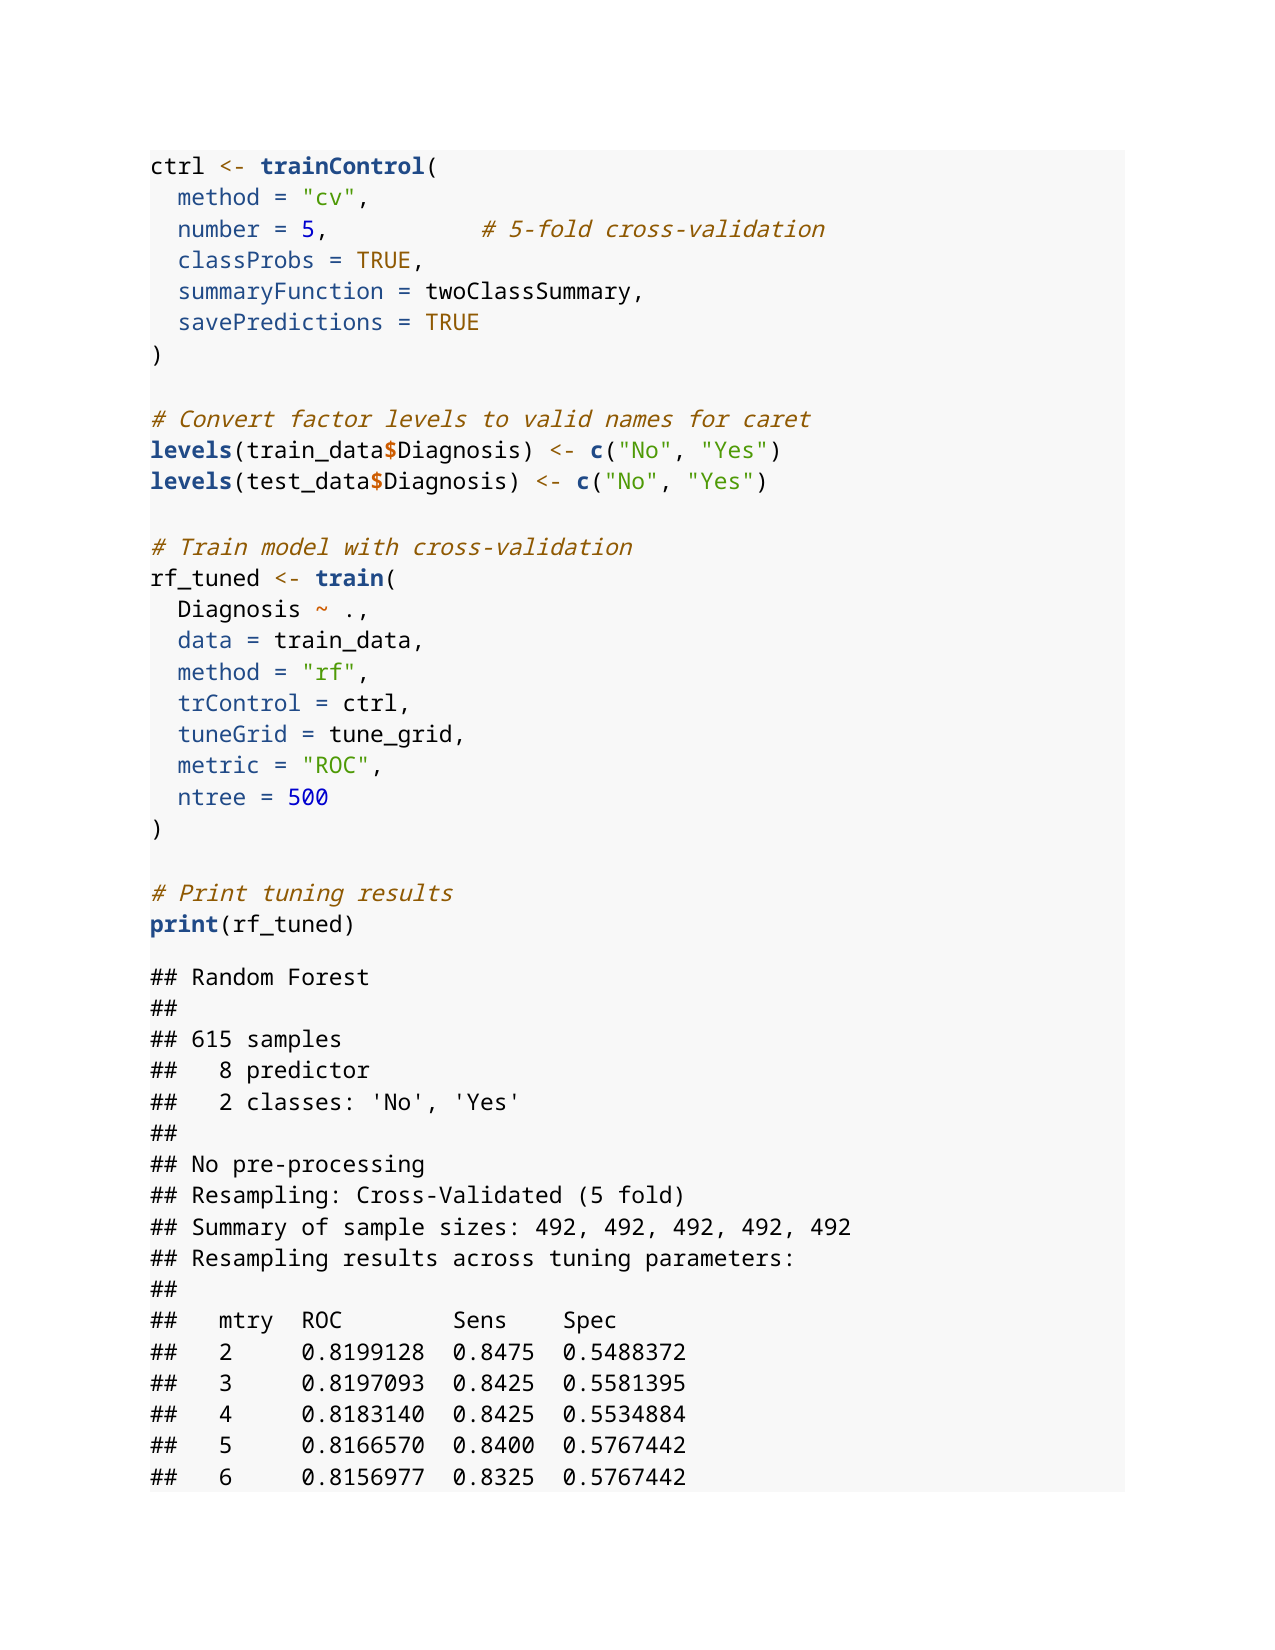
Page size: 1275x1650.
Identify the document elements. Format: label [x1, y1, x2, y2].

text [150, 961, 1125, 1492]
text [150, 150, 1125, 940]
